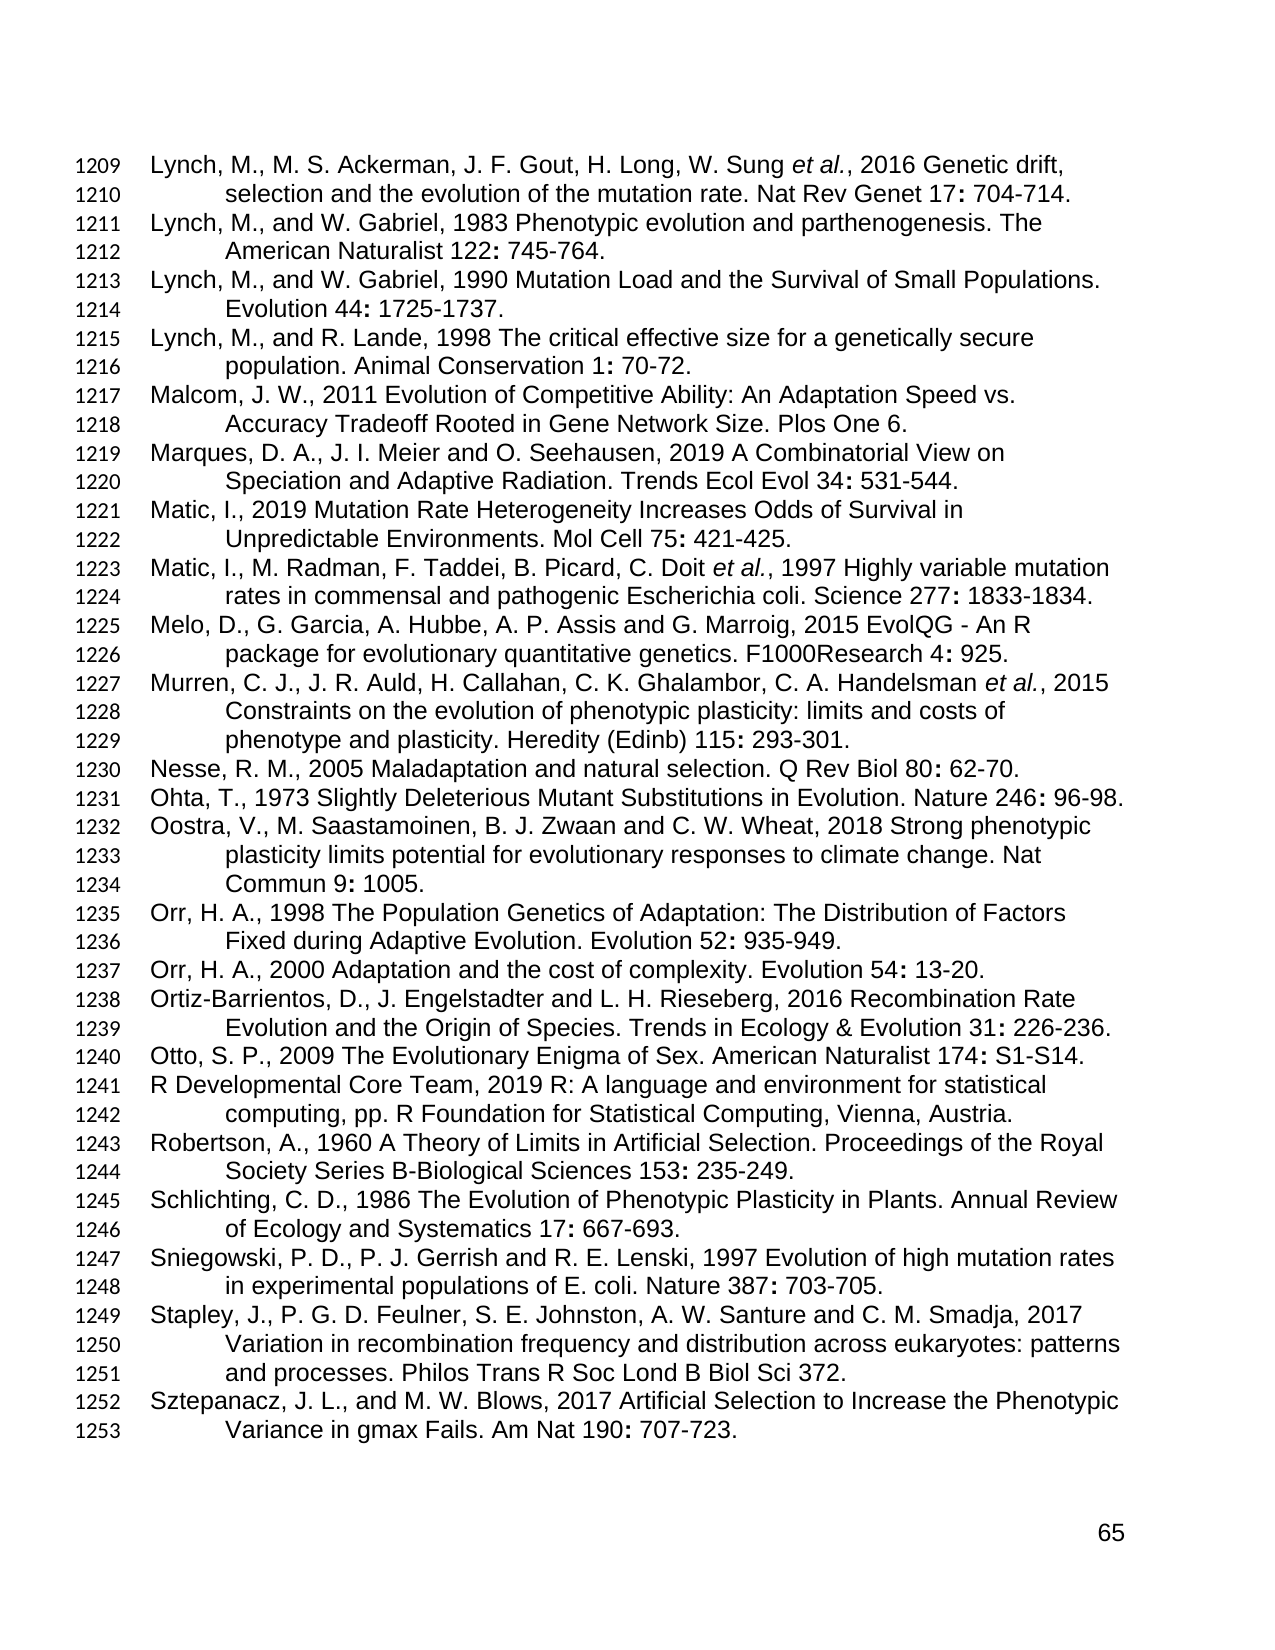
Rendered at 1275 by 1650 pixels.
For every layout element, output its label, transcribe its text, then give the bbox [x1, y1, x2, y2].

text Orr, H. A., 1998 The Population Genetics of Adaptation: The Distribution of Factors Fixed during Adaptive Evolution. Evolution 52: 935-949. [150, 897, 1125, 955]
text Otto, S. P., 2009 The Evolutionary Enigma of Sex. American Naturalist 174: S1-S14. [150, 1041, 1125, 1070]
text Sztepanacz, J. L., and M. W. Blows, 2017 Artificial Selection to Increase the Phenotypic Variance in gmax Fails. Am Nat 190: 707-723. [150, 1386, 1125, 1444]
text Matic, I., M. Radman, F. Taddei, B. Picard, C. Doit et al., 1997 Highly variable mutation rates in commensal and pathogenic Escherichia coli. Science 277: 1833-1834. [150, 552, 1125, 610]
text Oostra, V., M. Saastamoinen, B. J. Zwaan and C. W. Wheat, 2018 Strong phenotypic plasticity limits potential for evolutionary responses to climate change. Nat Commun 9: 1005. [150, 811, 1125, 897]
text Ortiz-Barrientos, D., J. Engelstadter and L. H. Rieseberg, 2016 Recombination Rate Evolution and the Origin of Species. Trends in Ecology & Evolution 31: 226-236. [150, 984, 1125, 1041]
text Lynch, M., and W. Gabriel, 1983 Phenotypic evolution and parthenogenesis. The American Naturalist 122: 745-764. [150, 207, 1125, 265]
text Melo, D., G. Garcia, A. Hubbe, A. P. Assis and G. Marroig, 2015 EvolQG - An R package for evolutionary quantitative genetics. F1000Research 4: 925. [150, 610, 1125, 667]
text Sniegowski, P. D., P. J. Gerrish and R. E. Lenski, 1997 Evolution of high mutation rates in experimental populations of E. coli. Nature 387: 703-705. [150, 1242, 1125, 1300]
text Nesse, R. M., 2005 Maladaptation and natural selection. Q Rev Biol 80: 62-70. [150, 754, 1125, 782]
text Murren, C. J., J. R. Auld, H. Callahan, C. K. Ghalambor, C. A. Handelsman et al., 2015 Constraints on the evolution of phenotypic plasticity: limits and costs of phenotype and plasticity. Heredity (Edinb) 115: 293-301. [150, 667, 1125, 754]
text Matic, I., 2019 Mutation Rate Heterogeneity Increases Odds of Survival in Unpredictable Environments. Mol Cell 75: 421-425. [150, 495, 1125, 552]
text Orr, H. A., 2000 Adaptation and the cost of complexity. Evolution 54: 13-20. [150, 955, 1125, 984]
text R Developmental Core Team, 2019 R: A language and environment for statistical computing, pp. R Foundation for Statistical Computing, Vienna, Austria. [150, 1070, 1125, 1127]
text Schlichting, C. D., 1986 The Evolution of Phenotypic Plasticity in Plants. Annual Review of Ecology and Systematics 17: 667-693. [150, 1185, 1125, 1242]
text Lynch, M., and R. Lande, 1998 The critical effective size for a genetically secure population. Animal Conservation 1: 70-72. [150, 322, 1125, 380]
text Robertson, A., 1960 A Theory of Limits in Artificial Selection. Proceedings of the Royal Society Series B-Biological Sciences 153: 235-249. [150, 1127, 1125, 1185]
text Marques, D. A., J. I. Meier and O. Seehausen, 2019 A Combinatorial View on Speciation and Adaptive Radiation. Trends Ecol Evol 34: 531-544. [150, 437, 1125, 495]
text Ohta, T., 1973 Slightly Deleterious Mutant Substitutions in Evolution. Nature 246: 96-98. [150, 782, 1125, 811]
text Malcom, J. W., 2011 Evolution of Competitive Ability: An Adaptation Speed vs. Accuracy Tradeoff Rooted in Gene Network Size. Plos One 6. [150, 380, 1125, 437]
text Stapley, J., P. G. D. Feulner, S. E. Johnston, A. W. Santure and C. M. Smadja, 2017 Variation in recombination frequency and distribution across eukaryotes: patterns and processes. Philos Trans R Soc Lond B Biol Sci 372. [150, 1300, 1125, 1386]
text Lynch, M., M. S. Ackerman, J. F. Gout, H. Long, W. Sung et al., 2016 Genetic drift, selection and the evolution of the mutation rate. Nat Rev Genet 17: 704-714. [150, 150, 1125, 207]
text Lynch, M., and W. Gabriel, 1990 Mutation Load and the Survival of Small Populations. Evolution 44: 1725-1737. [150, 265, 1125, 322]
